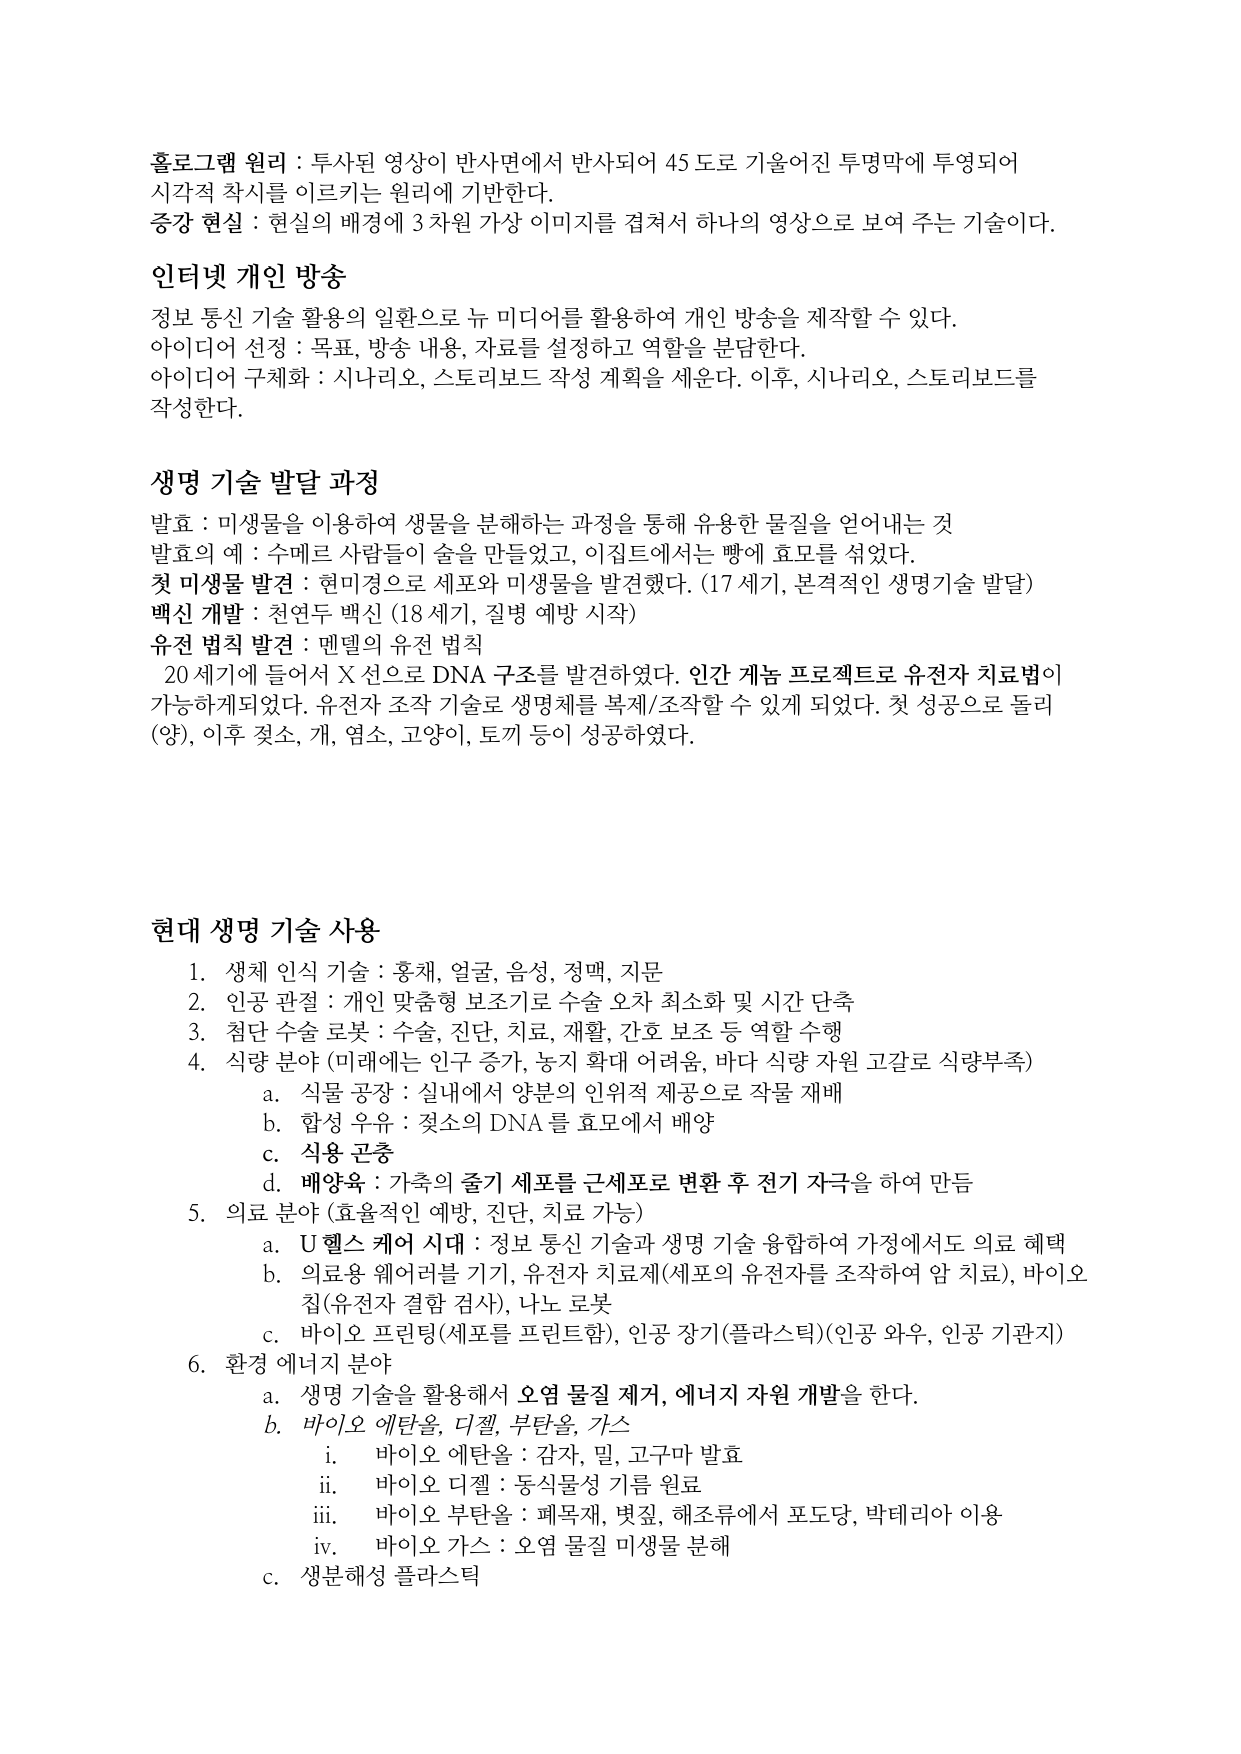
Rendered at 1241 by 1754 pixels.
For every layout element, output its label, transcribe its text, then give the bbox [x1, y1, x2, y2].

subtitle 인터넷 개인 방송 [150, 261, 1090, 293]
text 발효 : 미생물을 이용하여 생물을 분해하는 과정을 통해 유용한 물질을 얻어내는 것 [150, 511, 1090, 538]
text 정보 통신 기술 활용의 일환으로 뉴 미디어를 활용하여 개인 방송을 제작할 수 있다. [150, 305, 1090, 331]
list 합성 우유 : 젖소의 DNA를 효모에서 배양 [262, 1110, 1090, 1136]
list 바이오 부탄올 : 폐목재, 볏짚, 해조류에서 포도당, 박테리아 이용 [337, 1503, 1090, 1529]
list 바이오 가스 : 오염 물질 미생물 분해 [337, 1533, 1090, 1559]
list 의료 분야 (효율적인 예방, 진단, 치료 가능) [187, 1201, 1090, 1227]
list 바이오 에탄올, 디젤, 부탄올, 가스 [262, 1412, 1090, 1438]
text 아이디어 구체화 : 시나리오, 스토리보드 작성 계획을 세운다. 이후, 시나리오, 스토리보드를 작성한다. [150, 366, 1090, 422]
subtitle 현대 생명 기술 사용 [150, 915, 1090, 947]
list 식량 분야 (미래에는 인구 증가, 농지 확대 어려움, 바다 식량 자원 고갈로 식량부족) [187, 1050, 1090, 1076]
list 식용 곤충 [262, 1140, 1090, 1167]
list 생체 인식 기술 : 홍채, 얼굴, 음성, 정맥, 지문 [187, 959, 1090, 985]
text 백신 개발 : 천연두 백신 (18세기, 질병 예방 시작) [150, 602, 1090, 628]
list 식물 공장 : 실내에서 양분의 인위적 제공으로 작물 재배 [262, 1080, 1090, 1106]
text 홀로그램 원리 : 투사된 영상이 반사면에서 반사되어 45도로 기울어진 투명막에 투영되어 시각적 착시를 이르키는 원리에 기반한다. [150, 150, 1090, 207]
list 바이오 에탄올 : 감자, 밀, 고구마 발효 [337, 1442, 1090, 1469]
list 생명 기술을 활용해서 오염 물질 제거, 에너지 자원 개발을 한다. [262, 1382, 1090, 1408]
list 바이오 디젤 : 동식물성 기름 원료 [337, 1473, 1090, 1499]
list 바이오 프린팅(세포를 프린트함), 인공 장기(플라스틱)(인공 와우, 인공 기관지) [262, 1322, 1090, 1348]
text 아이디어 선정 : 목표, 방송 내용, 자료를 설정하고 역할을 분담한다. [150, 335, 1090, 362]
text 발효의 예 : 수메르 사람들이 술을 만들었고, 이집트에서는 빵에 효모를 섞었다. [150, 541, 1090, 568]
subtitle 생명 기술 발달 과정 [150, 468, 1090, 499]
list 의료용 웨어러블 기기, 유전자 치료제(세포의 유전자를 조작하여 암 치료), 바이오 칩(유전자 결함 검사), 나노 로봇 [262, 1261, 1090, 1318]
list 배양육 : 가축의 줄기 세포를 근세포로 변환 후 전기 자극을 하여 만듬 [262, 1171, 1090, 1197]
list U헬스 케어 시대 : 정보 통신 기술과 생명 기술 융합하여 가정에서도 의료 혜택 [262, 1231, 1090, 1257]
list 환경 에너지 분야 [187, 1352, 1090, 1378]
list 인공 관절 : 개인 맞춤형 보조기로 수술 오차 최소화 및 시간 단축 [187, 989, 1090, 1016]
text 증강 현실 : 현실의 배경에 3차원 가상 이미지를 겹쳐서 하나의 영상으로 보여 주는 기술이다. [150, 210, 1090, 237]
text 첫 미생물 발견 : 현미경으로 세포와 미생물을 발견했다. (17세기, 본격적인 생명기술 발달) [150, 572, 1090, 598]
list 생분해성 플라스틱 [262, 1563, 1090, 1589]
text 20세기에 들어서 X선으로 DNA 구조를 발견하였다. 인간 게놈 프로젝트로 유전자 치료법이 가능하게되었다. 유전자 조작 기술로 생명체를 복제/조작할 수 있게 되었다. 첫 성공으로 돌리(양), 이후 젖소, 개, 염소, 고양이, 토끼 등이 성공하였다. [150, 662, 1090, 749]
text 유전 법칙 발견 : 멘델의 유전 법칙 [150, 632, 1090, 658]
list 첨단 수술 로봇 : 수술, 진단, 치료, 재활, 간호 보조 등 역할 수행 [187, 1019, 1090, 1046]
